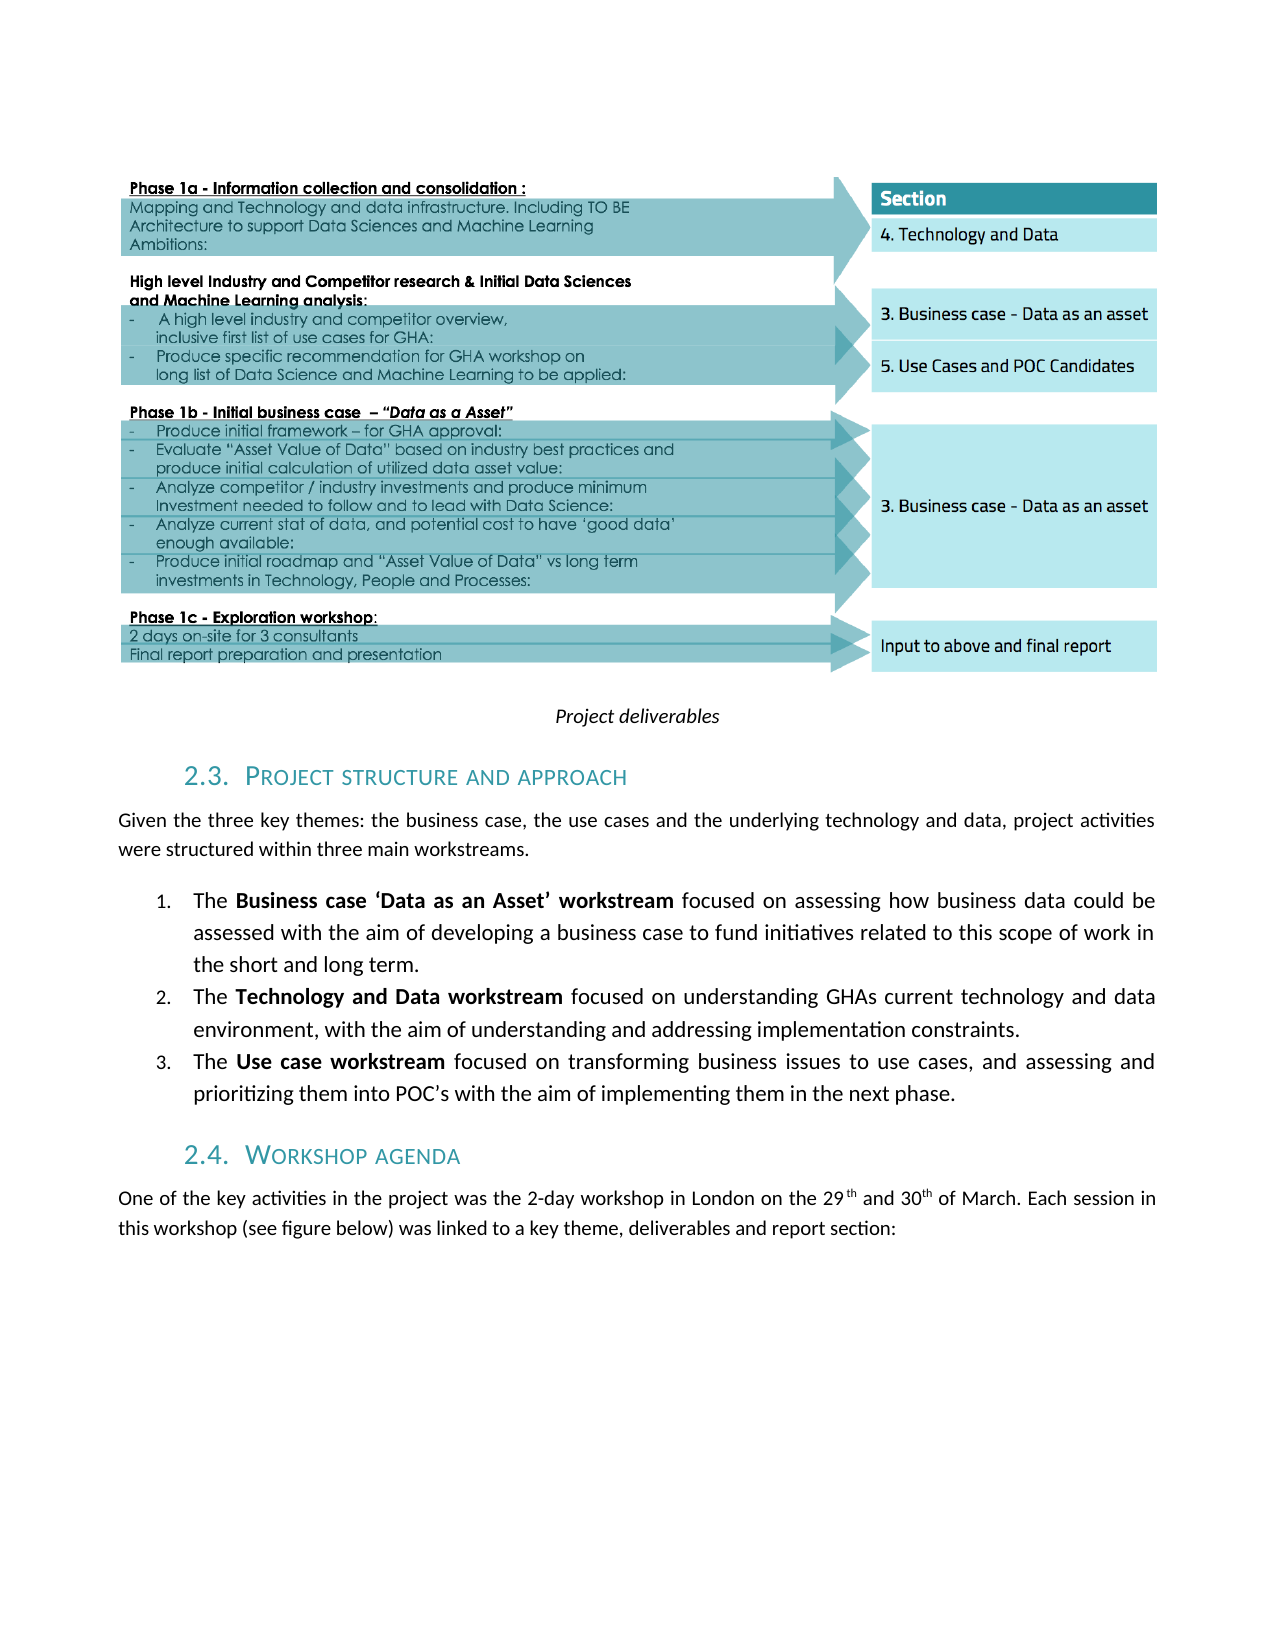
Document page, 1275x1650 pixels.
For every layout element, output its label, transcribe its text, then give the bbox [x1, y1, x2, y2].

picture [118, 177, 1157, 679]
text Given the three key themes: the business case, the use cases and the underlying technology and data, project activities were structured within three main workstreams. [118, 807, 1157, 861]
text Project deliverables [118, 703, 1157, 729]
list The Technology and Data workstream focused on understanding GHAs current technology and data environment, with the aim of understanding and addressing implementation constraints. [156, 982, 1157, 1043]
list The Business case ‘Data as an Asset’ workstream focused on assessing how business data could be assessed with the aim of developing a business case to fund initiatives related to this scope of work in the short and long term. [156, 886, 1157, 978]
text One of the key activities in the project was the 2-day workshop in London on the 29th and 30th of March. Each session in this workshop (see figure below) was linked to a key theme, deliverables and report section: [118, 1211, 1157, 1240]
subtitle Project structure and approach [184, 757, 1157, 793]
subtitle Workshop agenda [184, 1136, 1157, 1172]
list The Use case workstream focused on transforming business issues to use cases, and assessing and prioritizing them into POC’s with the aim of implementing them in the next phase. [156, 1047, 1157, 1107]
